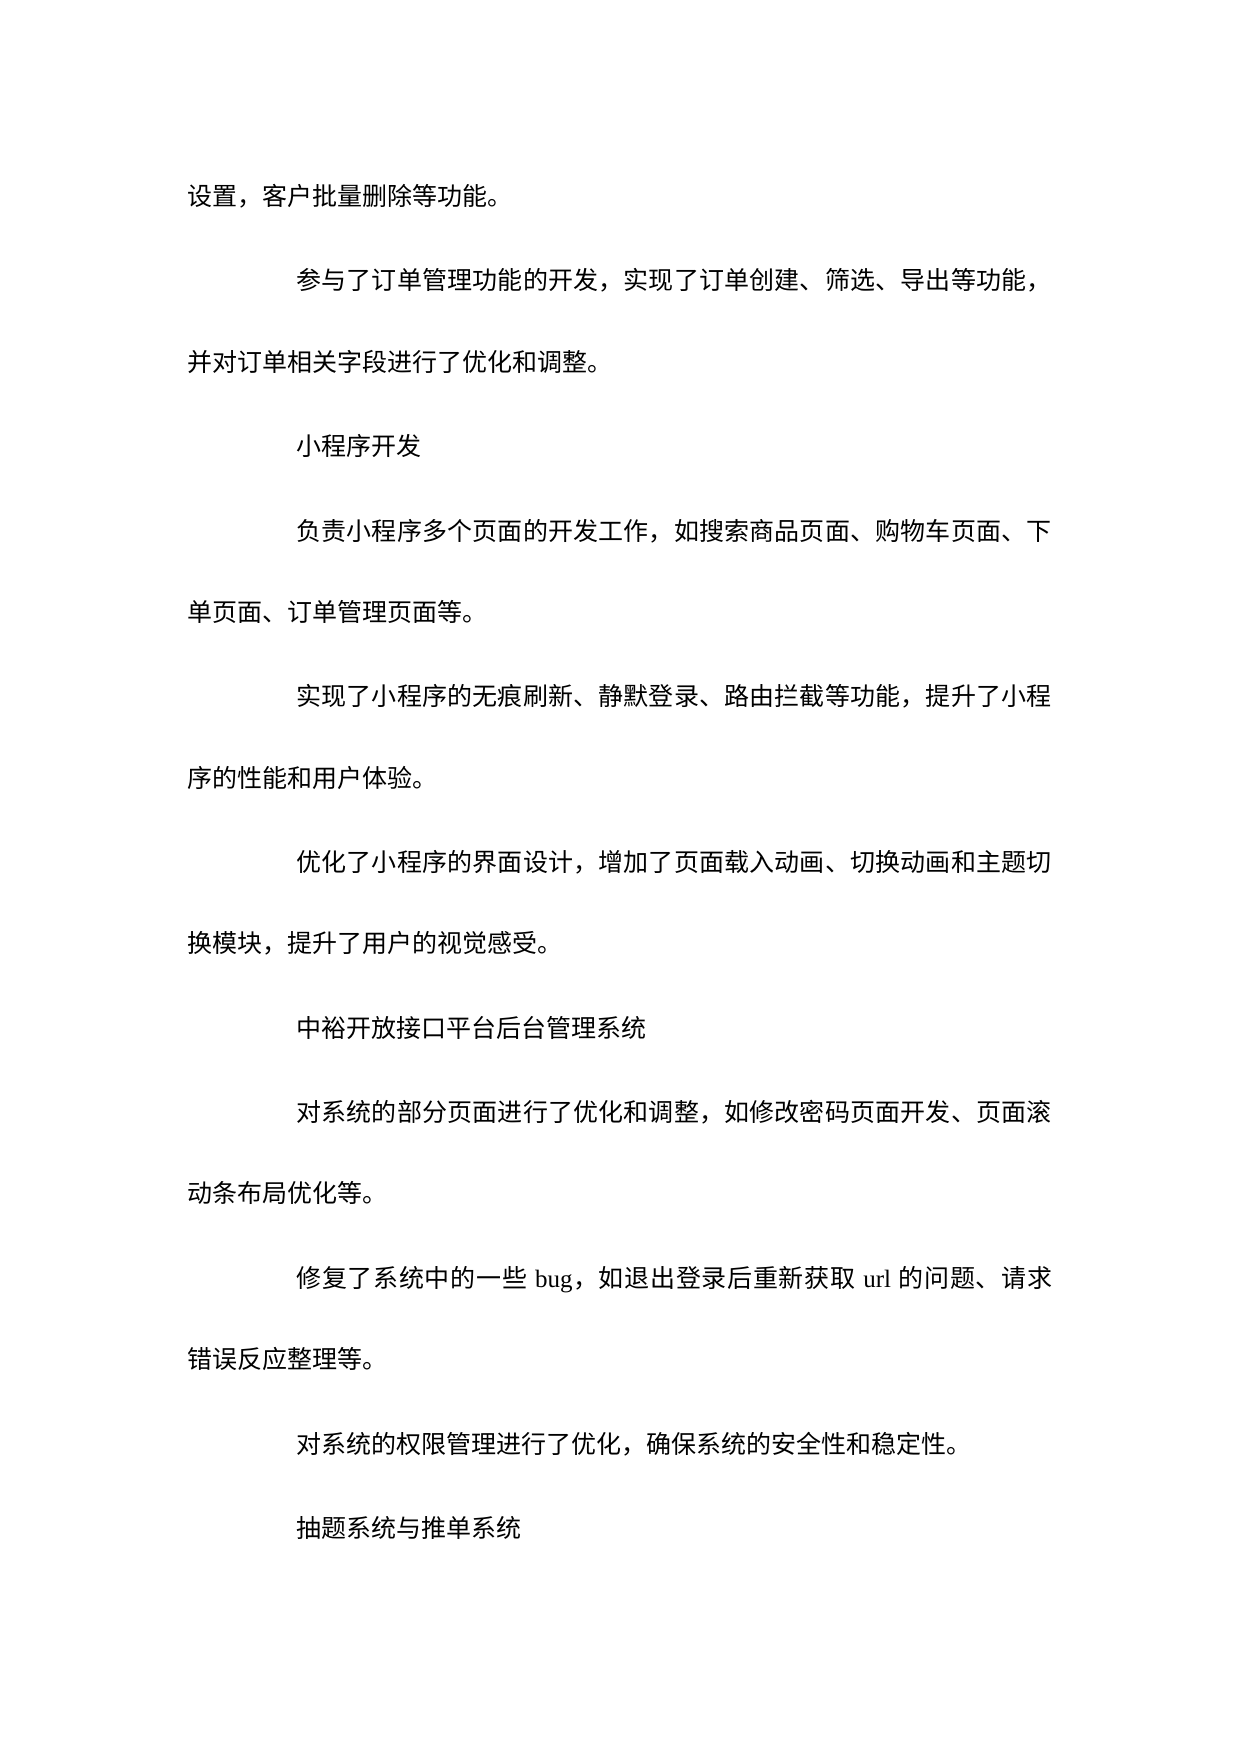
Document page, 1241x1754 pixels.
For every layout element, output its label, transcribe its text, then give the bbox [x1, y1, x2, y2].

text 负责小程序多个页面的开发工作，如搜索商品页面、购物车页面、下单页面、订单管理页面等。 [187, 497, 1053, 643]
text 修复了系统中的一些 bug，如退出登录后重新获取 url 的问题、请求错误反应整理等。 [187, 1244, 1053, 1390]
text 中裕开放接口平台后台管理系统 [187, 994, 1053, 1059]
text 小程序开发 [187, 412, 1053, 477]
text 对系统的权限管理进行了优化，确保系统的安全性和稳定性。 [187, 1410, 1053, 1475]
text 优化了小程序的界面设计，增加了页面载入动画、切换动画和主题切换模块，提升了用户的视觉感受。 [187, 828, 1053, 974]
text 参与了订单管理功能的开发，实现了订单创建、筛选、导出等功能，并对订单相关字段进行了优化和调整。 [187, 246, 1053, 393]
text 实现了小程序的无痕刷新、静默登录、路由拦截等功能，提升了小程序的性能和用户体验。 [187, 662, 1053, 809]
text 对系统的部分页面进行了优化和调整，如修改密码页面开发、页面滚动条布局优化等。 [187, 1078, 1053, 1224]
text 抽题系统与推单系统 [187, 1494, 1053, 1559]
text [187, 162, 1053, 227]
